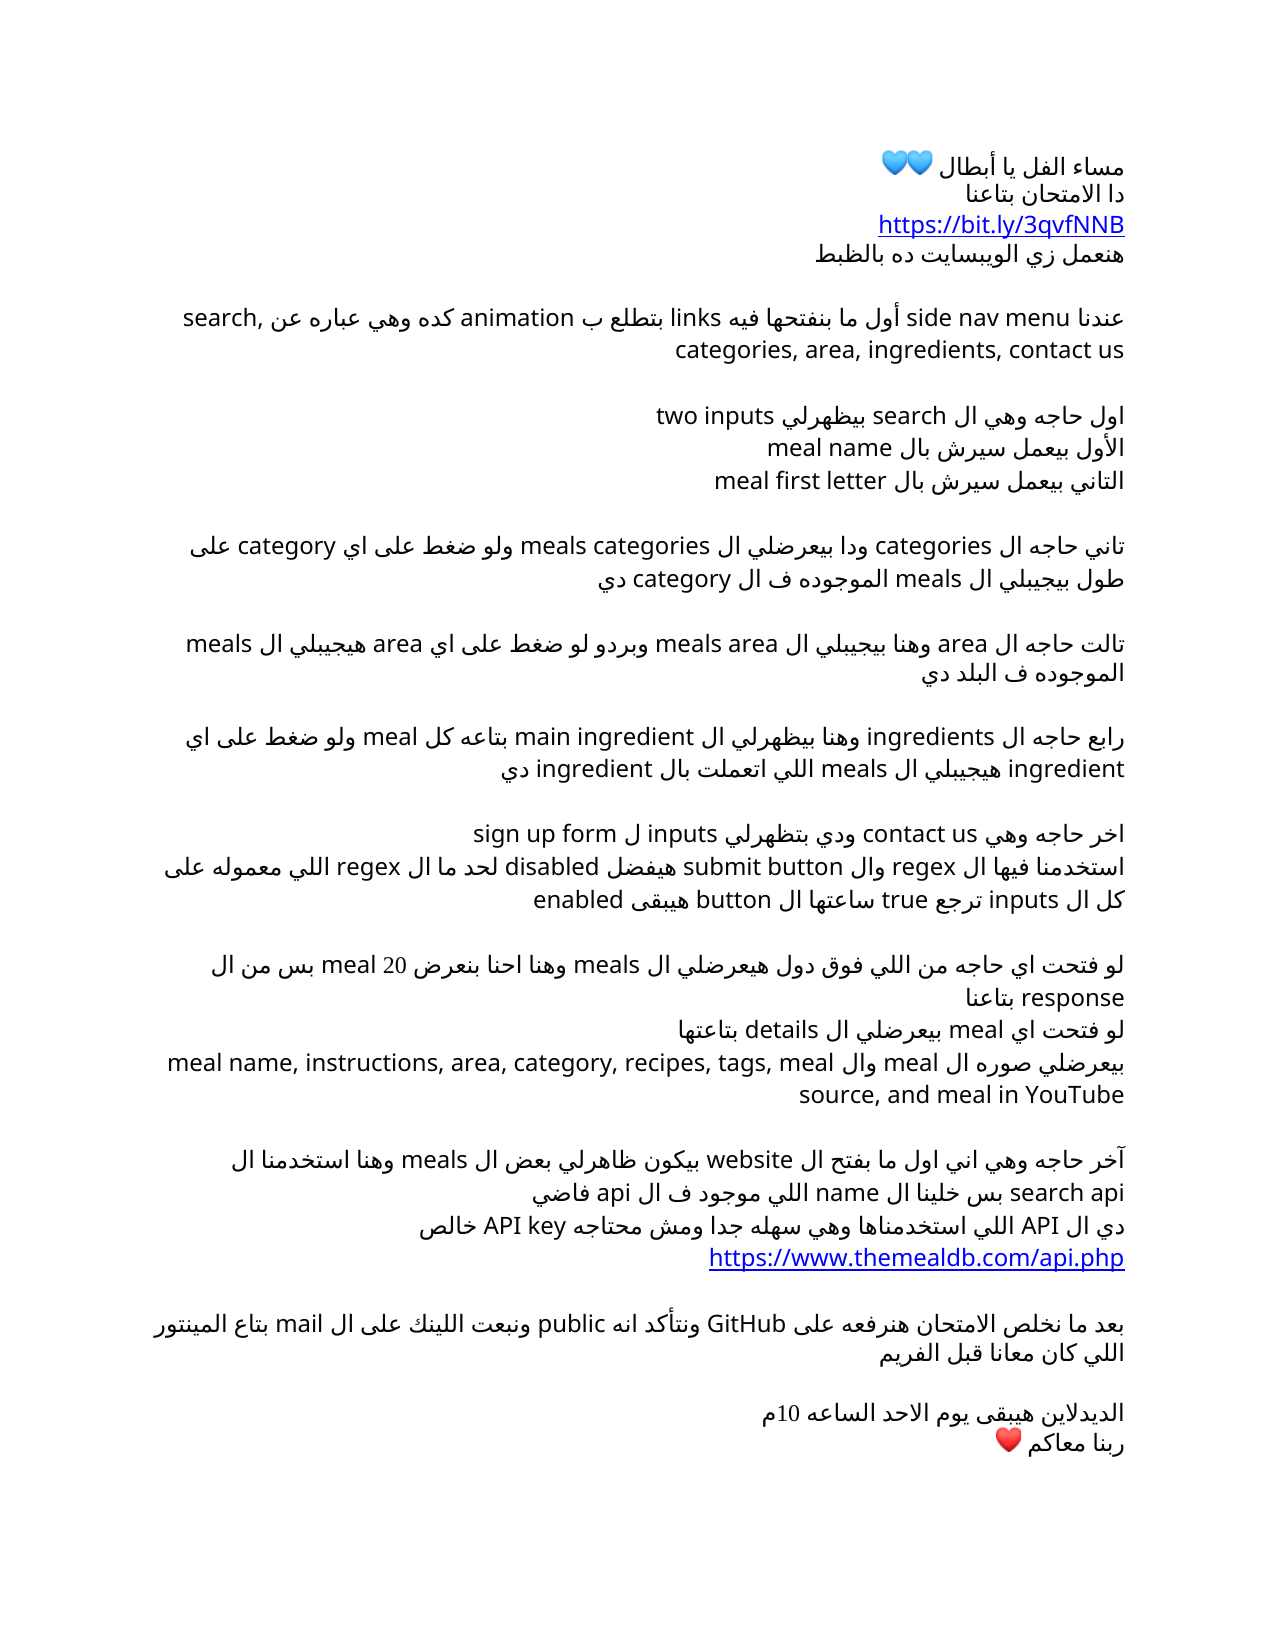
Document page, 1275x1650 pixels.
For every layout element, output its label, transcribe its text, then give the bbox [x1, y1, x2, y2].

text لو فتحت اي حاجه من اللي فوق دول هيعرضلي ال meals وهنا احنا بنعرض 20 meal بس من ال response بتاعنا [150, 948, 1125, 1013]
picture [996, 1426, 1022, 1452]
text اول حاجه وهي ال search بيظهرلي two inputs [150, 398, 1125, 431]
text دا الامتحان بتاعنا [150, 180, 1125, 208]
text الأول بيعمل سيرش بال meal name [150, 431, 1125, 464]
picture [882, 150, 933, 175]
text ربنا معاكم [150, 1427, 1125, 1457]
text بعد ما نخلص الامتحان هنرفعه على GitHub ونتأكد انه public ونبعت اللينك على ال mail بتاع المينتور اللي كان معانا قبل الفريم [150, 1306, 1125, 1367]
text استخدمنا فيها ال regex وال submit button هيفضل disabled لحد ما ال regex اللي معموله على كل ال inputs ترجع true ساعتها ال button هيبقى enabled [150, 850, 1125, 915]
text عندنا side nav menu أول ما بنفتحها فيه links بتطلع ب animation كده وهي عباره عن search, categories, area, ingredients, contact us [150, 301, 1125, 366]
text تالت حاجه ال area وهنا بيجيبلي ال meals area وبردو لو ضغط على اي area هيجيبلي ال meals الموجوده ف البلد دي [150, 627, 1125, 687]
text الديدلاين هيبقى يوم الاحد الساعه 10م [150, 1399, 1125, 1427]
text اخر حاجه وهي contact us ودي بتظهرلي inputs ل sign up form [150, 817, 1125, 850]
text مساء الفل يا أبطال [150, 150, 1125, 180]
text هنعمل زي الويبسايت ده بالظبط [150, 240, 1125, 268]
text بيعرضلي صوره ال meal وال meal name, instructions, area, category, recipes, tags, meal source, and meal in YouTube [150, 1046, 1125, 1111]
text دي ال API اللي استخدمناها وهي سهله جدا ومش محتاجه API key خالص [150, 1208, 1125, 1241]
text https://bit.ly/3qvfNNB [150, 208, 1125, 240]
text لو فتحت اي meal بيعرضلي ال details بتاعتها [150, 1013, 1125, 1046]
text تاني حاجه ال categories ودا بيعرضلي ال meals categories ولو ضغط على اي category على طول بيجيبلي ال meals الموجوده ف ال category دي [150, 529, 1125, 594]
text https://www.themealdb.com/api.php [150, 1241, 1125, 1274]
text التاني بيعمل سيرش بال meal first letter [150, 464, 1125, 496]
text رابع حاجه ال ingredients وهنا بيظهرلي ال main ingredient بتاعه كل meal ولو ضغط على اي ingredient هيجيبلي ال meals اللي اتعملت بال ingredient دي [150, 719, 1125, 785]
text آخر حاجه وهي اني اول ما بفتح ال website بيكون ظاهرلي بعض ال meals وهنا استخدمنا ال search api بس خلينا ال name اللي موجود ف ال api فاضي [150, 1143, 1125, 1208]
